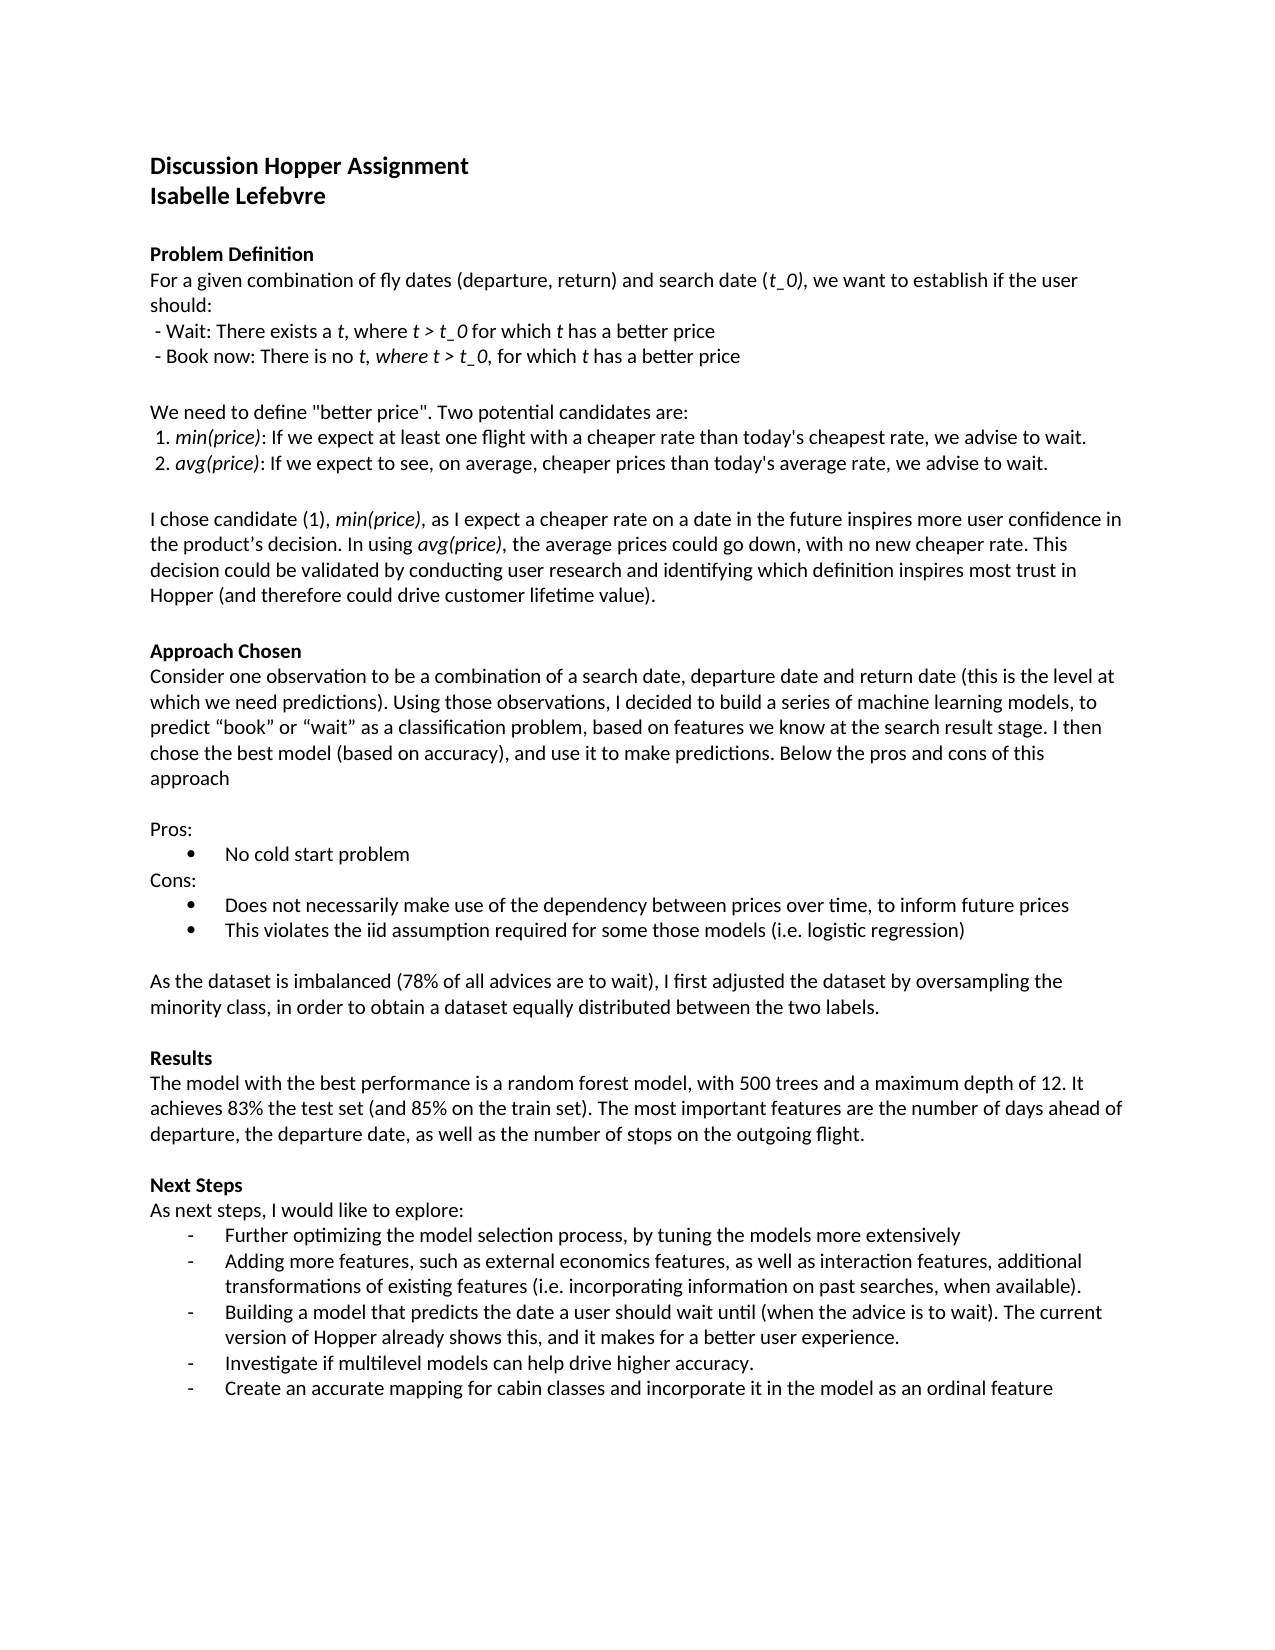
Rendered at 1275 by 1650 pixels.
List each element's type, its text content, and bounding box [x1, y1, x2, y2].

list Create an accurate mapping for cabin classes and incorporate it in the model as an ordinal feature [187, 1375, 1125, 1401]
text Results [150, 1045, 1125, 1070]
list Adding more features, such as external economics features, as well as interaction features, additional transformations of existing features (i.e. incorporating information on past searches, when available). [187, 1248, 1125, 1299]
text As the dataset is imbalanced (78% of all advices are to wait), I first adjusted the dataset by oversampling the minority class, in order to obtain a dataset equally distributed between the two labels. [150, 968, 1125, 1019]
list This violates the iid assumption required for some those models (i.e. logistic regression) [187, 918, 1125, 943]
text Next Steps [150, 1172, 1125, 1197]
list Does not necessarily make use of the dependency between prices over time, to inform future prices [187, 892, 1125, 918]
text For a given combination of fly dates (departure, return) and search date (t_0), we want to establish if the user should: [150, 267, 1125, 318]
text - Wait: There exists a t, where t > t_0 for which t has a better price [150, 318, 1125, 343]
text - Book now: There is no t, where t > t_0, for which t has a better price [150, 343, 1125, 369]
list Investigate if multilevel models can help drive higher accuracy. [187, 1350, 1125, 1375]
text As next steps, I would like to explore: [150, 1197, 1125, 1223]
text We need to define "better price". Two potential candidates are: [150, 399, 1125, 424]
text 2. avg(price): If we expect to see, on average, cheaper prices than today's average rate, we advise to wait. [150, 450, 1125, 475]
text Pros: [150, 816, 1125, 841]
list No cold start problem [187, 841, 1125, 867]
text I chose candidate (1), min(price), as I expect a cheaper rate on a date in the future inspires more user confidence in the product’s decision. In using avg(price), the average prices could go down, with no new cheaper rate. This decision could be validated by conducting user research and identifying which definition inspires most trust in Hopper (and therefore could drive customer lifetime value). [150, 506, 1125, 608]
text Consider one observation to be a combination of a search date, departure date and return date (this is the level at which we need predictions). Using those observations, I decided to build a series of machine learning models, to predict “book” or “wait” as a classification problem, based on features we know at the search result stage. I then chose the best model (based on accuracy), and use it to make predictions. Below the pros and cons of this approach [150, 663, 1125, 791]
text The model with the best performance is a random forest model, with 500 trees and a maximum depth of 12. It achieves 83% the test set (and 85% on the train set). The most important features are the number of days ahead of departure, the departure date, as well as the number of stops on the outgoing flight. [150, 1070, 1125, 1146]
text Discussion Hopper Assignment [150, 150, 1125, 181]
list Building a model that predicts the date a user should wait until (when the advice is to wait). The current version of Hopper already shows this, and it makes for a better user experience. [187, 1299, 1125, 1350]
text Cons: [150, 867, 1125, 892]
text 1. min(price): If we expect at least one flight with a cheaper rate than today's cheapest rate, we advise to wait. [150, 424, 1125, 450]
text Approach Chosen [150, 638, 1125, 663]
text Isabelle Lefebvre [150, 181, 1125, 211]
text Problem Definition [150, 242, 1125, 267]
list Further optimizing the model selection process, by tuning the models more extensively [187, 1223, 1125, 1248]
